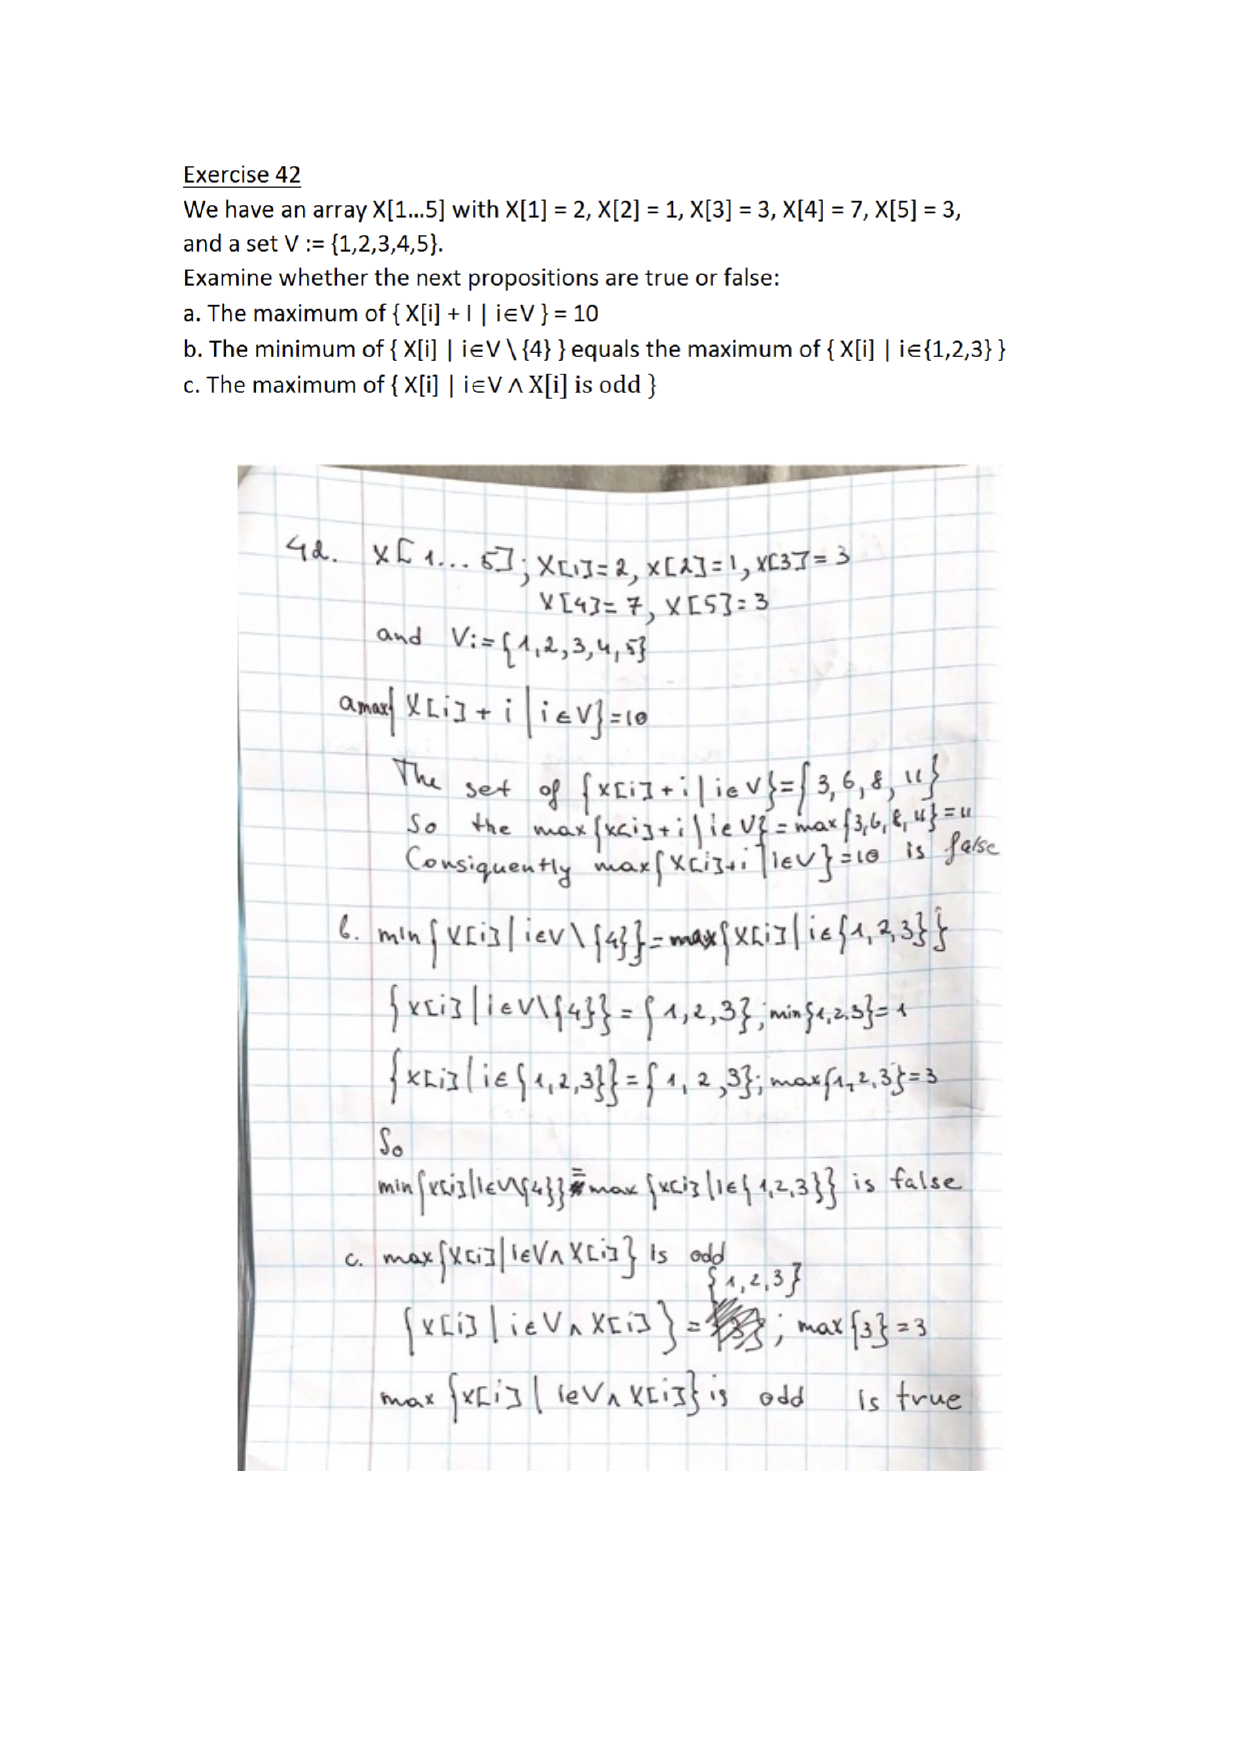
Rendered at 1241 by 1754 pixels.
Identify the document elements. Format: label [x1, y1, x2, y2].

picture [150, 150, 1091, 1471]
